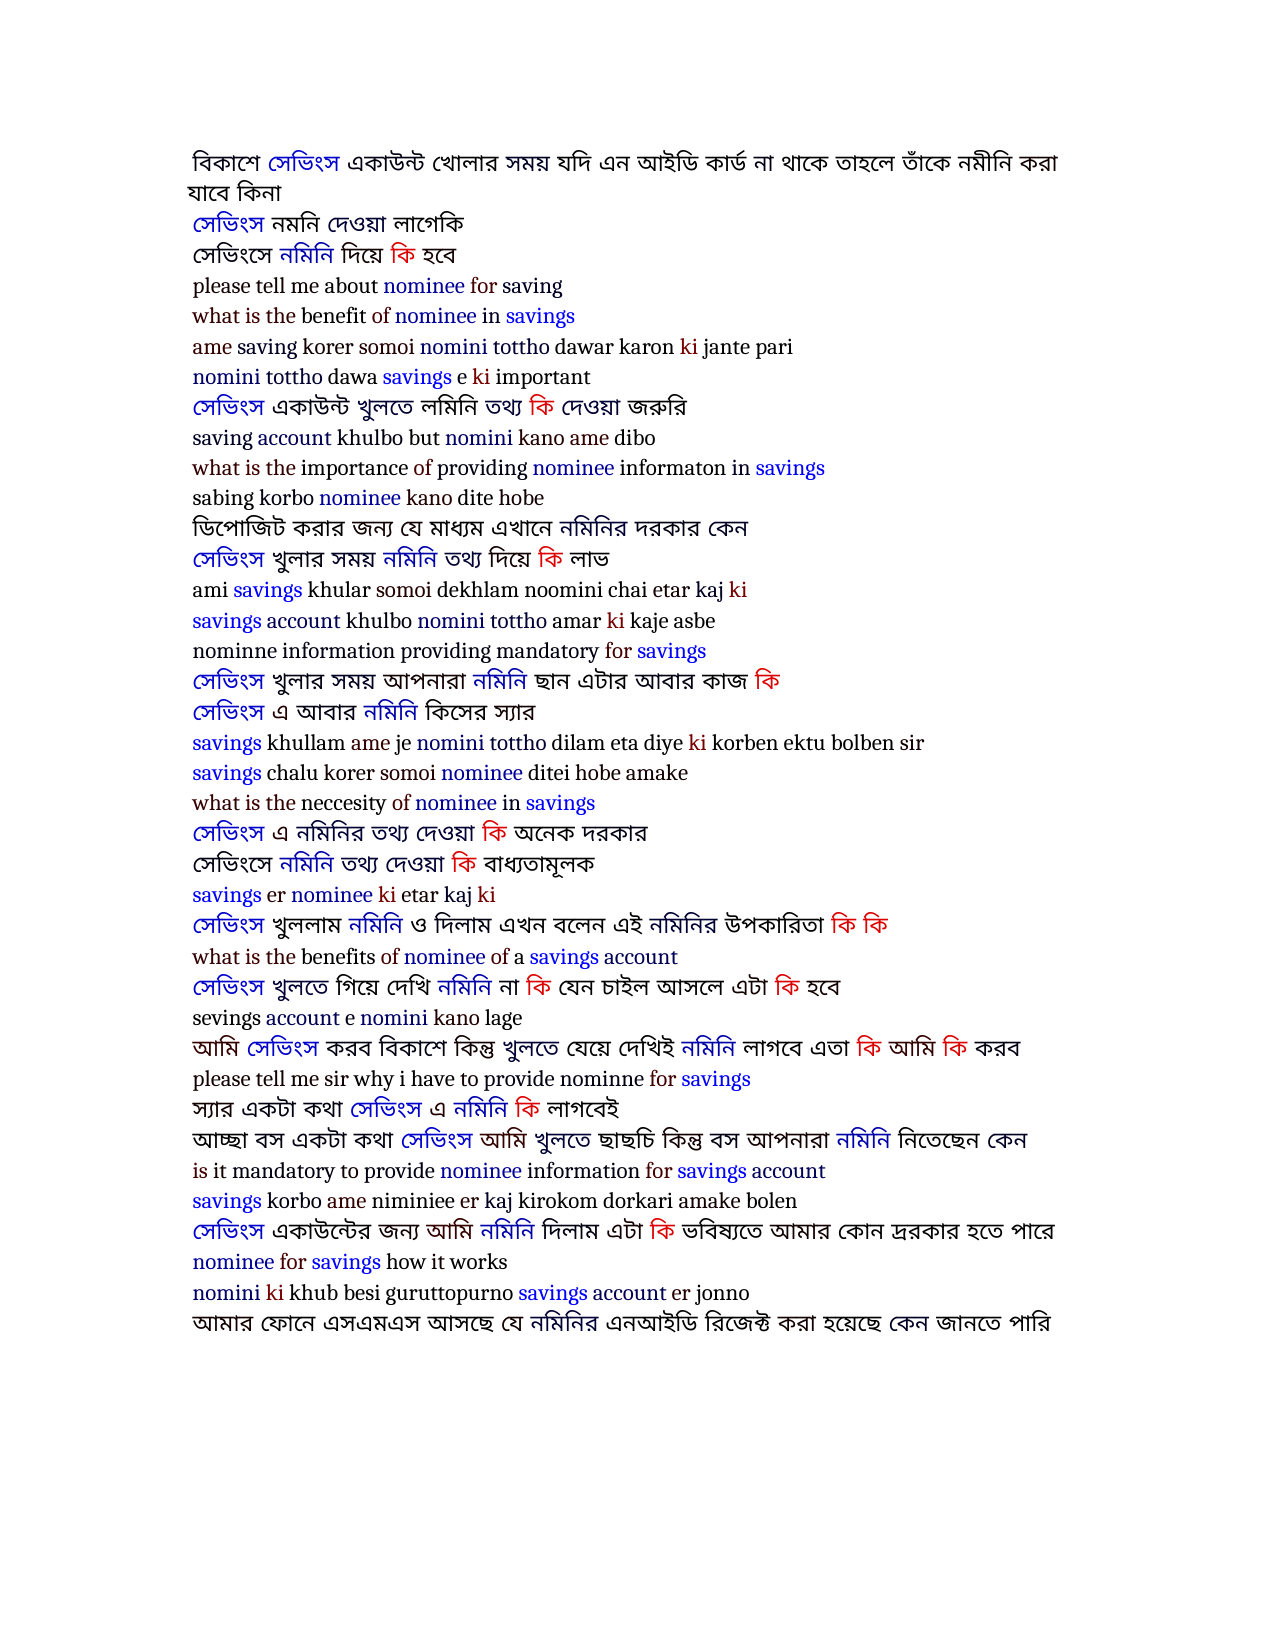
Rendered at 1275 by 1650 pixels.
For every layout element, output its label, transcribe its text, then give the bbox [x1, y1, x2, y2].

text বিকাশে সেভিংস একাউন্ট খোলার সময় যদি এন আইডি কার্ড না থাকে তাহলে তাঁকে নমীনি করা যাবে কিনা সেভিংস নমনি দেওয়া লাগেকি সেভিংসে নমিনি দিয়ে কি হবে please tell me about nominee for saving what is the benefit of nominee in savings ame saving korer somoi nomini tottho dawar karon ki jante pari nomini tottho dawa savings e ki important সেভিংস একাউন্ট খুলতে লমিনি তথ্য কি দেওয়া জরুরি saving account khulbo but nomini kano ame dibo what is the importance of providing nominee informaton in savings sabing korbo nominee kano dite hobe ডিপোজিট করার জন্য যে মাধ্যম এখানে নমিনির দরকার কেন সেভিংস খুলার সময় নমিনি তথ্য দিয়ে কি লাভ ami savings khular somoi dekhlam noomini chai etar kaj ki savings account khulbo nomini tottho amar ki kaje asbe nominne information providing mandatory for savings সেভিংস খুলার সময় আপনারা নমিনি ছান এটার আবার কাজ কি সেভিংস এ আবার নমিনি কিসের স্যার savings khullam ame je nomini tottho dilam eta diye ki korben ektu bolben sir savings chalu korer somoi nominee ditei hobe amake what is the neccesity of nominee in savings সেভিংস এ নমিনির তথ্য দেওয়া কি অনেক দরকার সেভিংসে নমিনি তথ্য দেওয়া কি বাধ্যতামূলক savings er nominee ki etar kaj ki সেভিংস খুললাম নমিনি ও দিলাম এখন বলেন এই নমিনির উপকারিতা কি কি what is the benefits of nominee of a savings account সেভিংস খুলতে গিয়ে দেখি নমিনি না কি যেন চাইল আসলে এটা কি হবে sevings account e nomini kano lage আমি সেভিংস করব বিকাশে কিন্তু খুলতে যেয়ে দেখিই নমিনি লাগবে এতা কি আমি কি করব please tell me sir why i have to provide nominne for savings স্যার একটা কথা সেভিংস এ নমিনি কি লাগবেই আচ্ছা বস একটা কথা সেভিংস আমি খুলতে ছাছচি কিন্তু বস আপনারা নমিনি নিতেছেন কেন is it mandatory to provide nominee information for savings account savings korbo ame niminiee er kaj kirokom dorkari amake bolen সেভিংস একাউন্টের জন্য আমি নমিনি দিলাম এটা কি ভবিষ্যতে আমার কোন দ্ররকার হতে পারে nominee for savings how it works nomini ki khub besi guruttopurno savings account er jonno আমার ফোনে এসএমএস আসছে যে নমিনির এনআইডি রিজেক্ট করা হয়েছে কেন জানতে পারি [187, 150, 1087, 1367]
